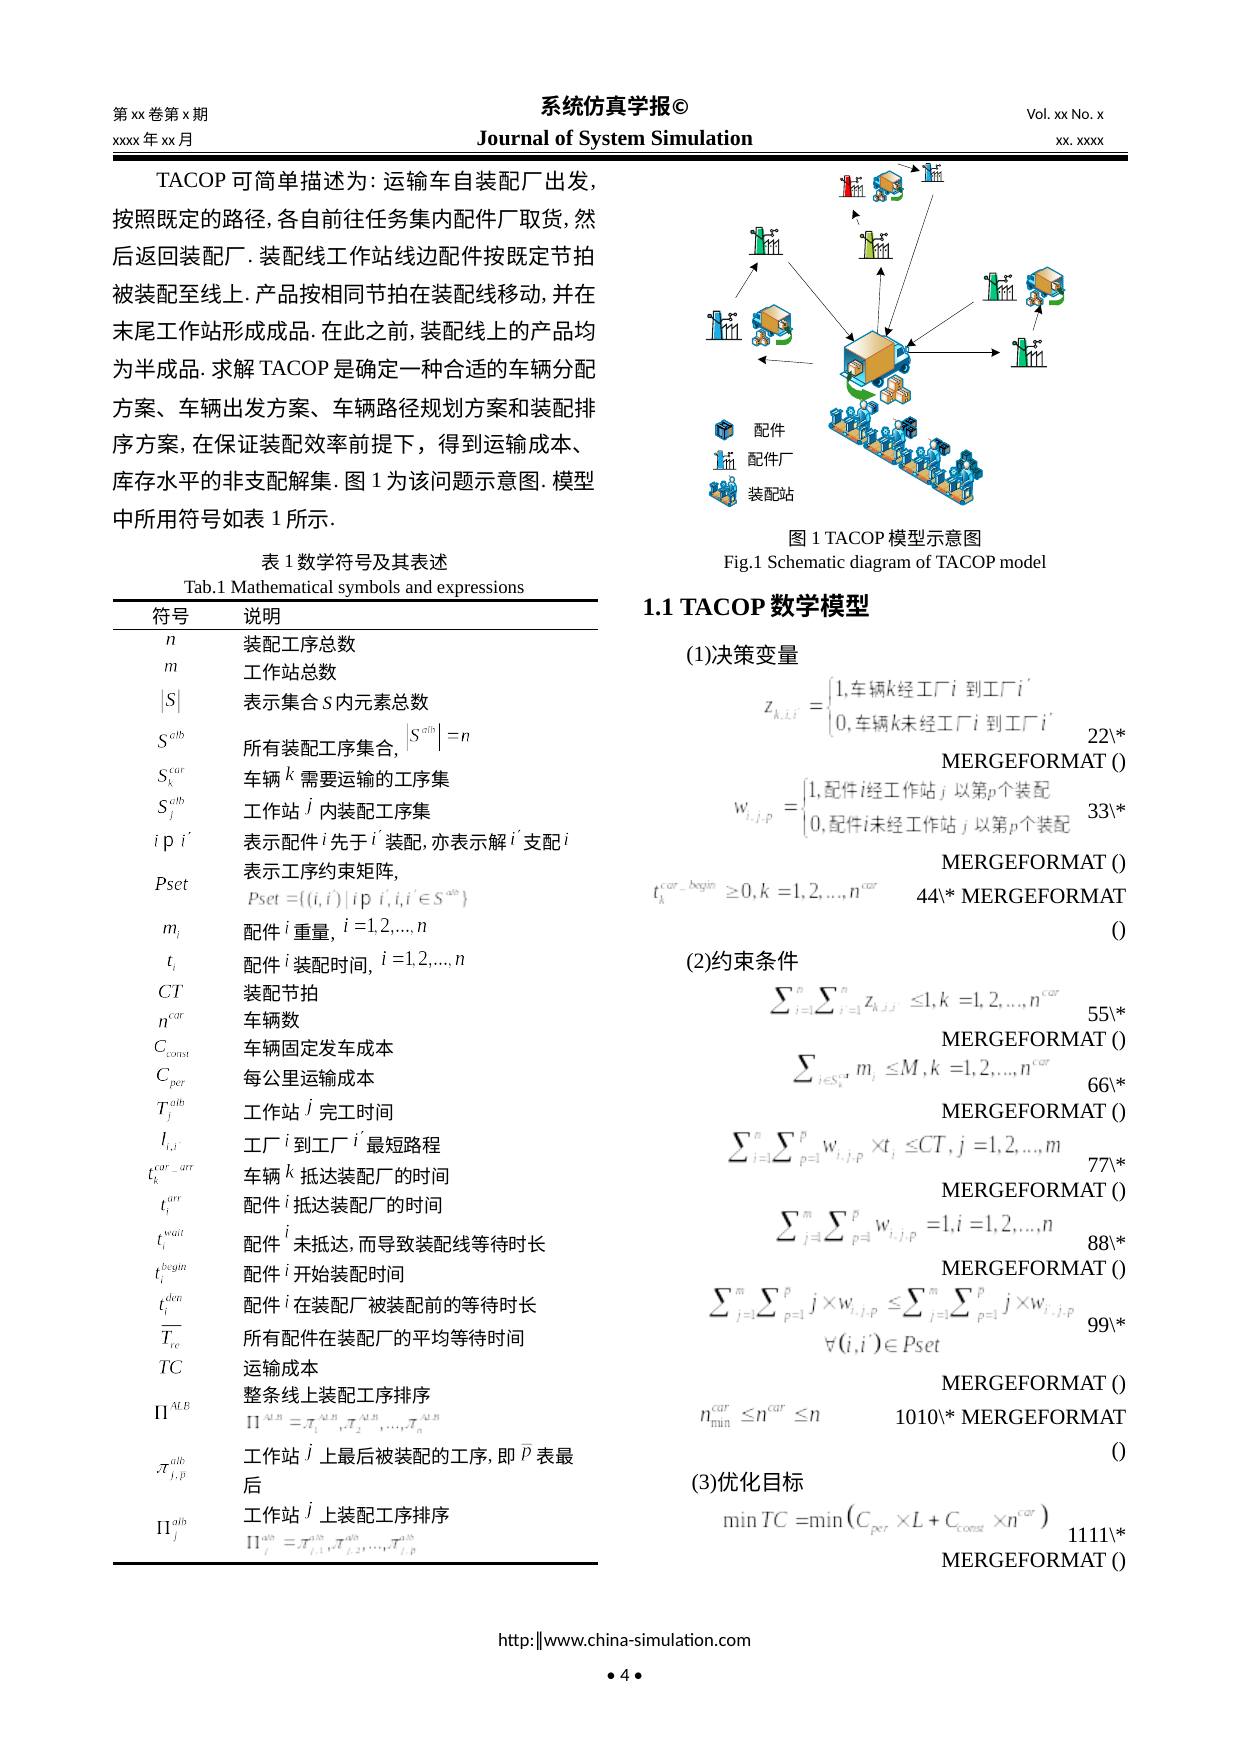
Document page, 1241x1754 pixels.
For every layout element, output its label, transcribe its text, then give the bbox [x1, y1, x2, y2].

table_cell [113, 1033, 232, 1062]
table_cell 配件未抵达, 而导致装配线等待时长 [232, 1220, 598, 1258]
table_cell 表示集合S内元素总数 [232, 685, 598, 718]
table_cell [113, 1440, 232, 1498]
table_cell [113, 1005, 232, 1033]
table_cell 车辆数 [232, 1005, 598, 1033]
table_cell [113, 657, 232, 684]
table_cell [113, 792, 232, 826]
table_cell 工厂到工厂最短路程 [232, 1127, 598, 1158]
table_cell [113, 1258, 232, 1289]
table_cell 配件抵达装配厂的时间 [232, 1189, 598, 1220]
table_cell 装配节拍 [232, 978, 598, 1005]
table_cell 配件重量, [232, 912, 598, 945]
table_cell 配件在装配厂被装配前的等待时长 [232, 1289, 598, 1320]
table_cell 每公里运输成本 [232, 1062, 598, 1093]
text 图 1 TACOP模型示意图 Fig.1 Schematic diagram of TACOP model [642, 524, 1128, 572]
table_cell [113, 1220, 232, 1258]
table_cell [113, 1062, 232, 1093]
text TACOP可简单描述为: 运输车自装配厂出发, 按照既定的路径, 各自前往任务集内配件厂取货, 然后返回装配厂. 装配线工作站线边配件按既定节拍被装配至线上. 产品按相同节拍在装配线移动, 并在末尾工作站形成成品. 在此之前, 装配线上的产品均为半成品. 求解TACOP是确定一种合适的车辆分配方案、车辆出发方案、车辆路径规划方案和装配排序方案, 在保证装配效率前提下，得到运输成本、库存水平的非支配解集. 图1为该问题示意图. 模型中所用符号如表 1所示. [112, 161, 596, 536]
table_cell 表示配件先于装配, 亦表示解支配 [232, 826, 598, 856]
table_cell [113, 1498, 232, 1562]
table_cell 整条线上装配工序排序 [232, 1381, 598, 1440]
table_cell [113, 718, 232, 761]
table_cell [113, 978, 232, 1005]
table_cell [113, 912, 232, 945]
table_cell [113, 1127, 232, 1158]
table_cell [113, 1289, 232, 1320]
table_cell [113, 1158, 232, 1189]
list TACOP数学模型 [642, 585, 1128, 622]
table_cell 车辆固定发车成本 [232, 1033, 598, 1062]
table_cell [113, 945, 232, 978]
text (3)优化目标 [642, 1462, 1126, 1500]
table_cell [113, 1320, 232, 1354]
table_cell 配件开始装配时间 [232, 1258, 598, 1289]
table_cell [113, 826, 232, 856]
table_header 符号 [113, 602, 232, 629]
table_cell 工作站完工时间 [232, 1093, 598, 1127]
table_cell [113, 1354, 232, 1381]
table_cell 运输成本 [232, 1354, 598, 1381]
table_cell 表示工序约束矩阵, [232, 856, 598, 912]
text (1)决策变量 [642, 635, 1126, 672]
table_cell [113, 1093, 232, 1127]
table_cell 所有装配工序集合, [232, 718, 598, 761]
table_cell [113, 1381, 232, 1440]
table_cell 装配工序总数 [232, 630, 598, 657]
table_cell [113, 856, 232, 912]
table_cell [113, 630, 232, 657]
table_cell 车辆抵达装配厂的时间 [232, 1158, 598, 1189]
table_cell 工作站上最后被装配的工序, 即表最后 [232, 1440, 598, 1498]
table_header 说明 [232, 602, 598, 629]
table_cell 工作站内装配工序集 [232, 792, 598, 826]
table_cell 工作站总数 [232, 657, 598, 684]
table_cell 车辆需要运输的工序集 [232, 761, 598, 792]
table_cell [113, 685, 232, 718]
table_cell 所有配件在装配厂的平均等待时间 [232, 1320, 598, 1354]
table_cell [113, 1189, 232, 1220]
text (2)约束条件 [642, 941, 1126, 979]
table_cell [113, 761, 232, 792]
text 表 1 数学符号及其表述 Tab.1 Mathematical symbols and expressions [112, 549, 596, 599]
table_cell 配件装配时间, [232, 945, 598, 978]
table_cell 工作站上装配工序排序 [232, 1498, 598, 1562]
